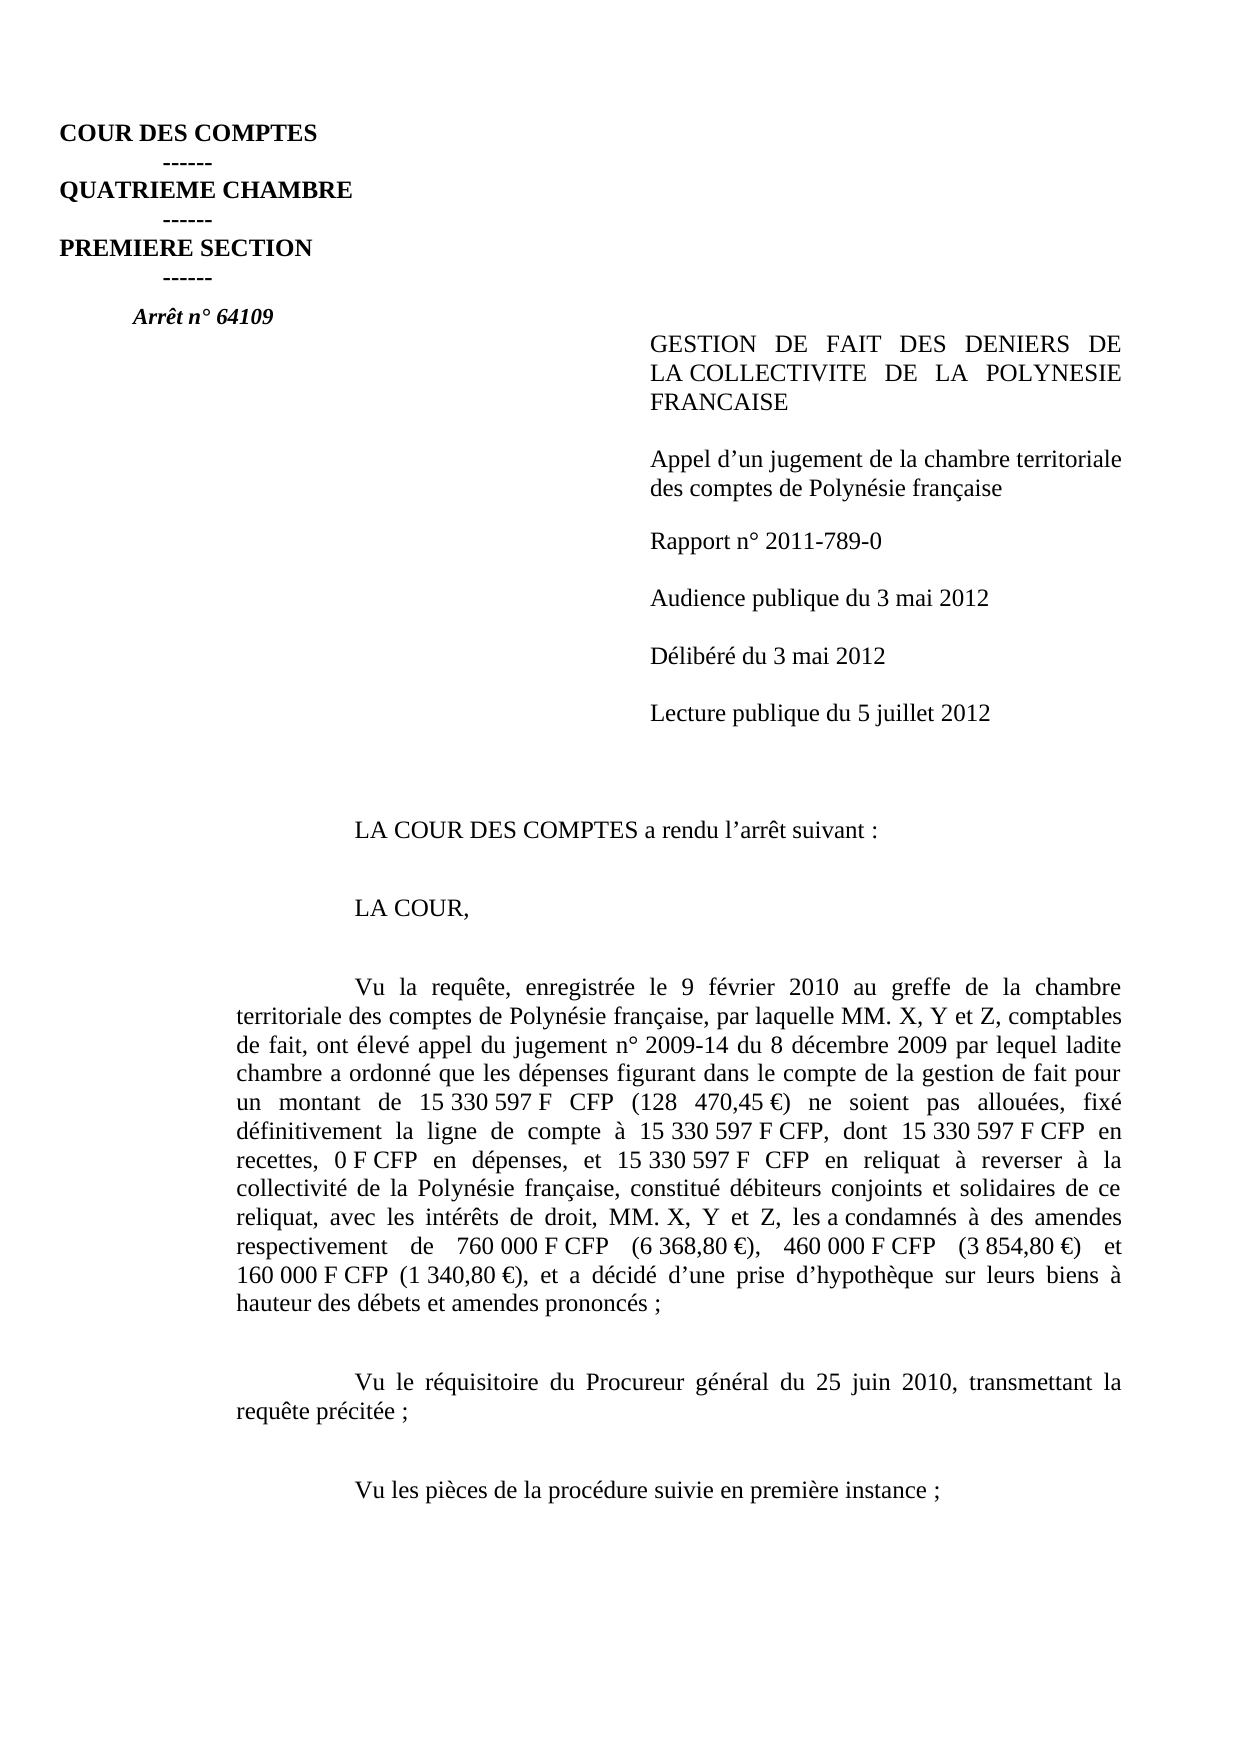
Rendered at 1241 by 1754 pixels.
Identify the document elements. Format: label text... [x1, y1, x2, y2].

text Vu la requête, enregistrée le 9 février 2010 au greffe de la chambre territoriale des comptes de Polynésie française, par laquelle MM. X, Y et Z, comptables de fait, ont élevé appel du jugement n° 2009-14 du 8 décembre 2009 par lequel ladite chambre a ordonné que les dépenses figurant dans le compte de la gestion de fait pour un montant de 15 330 597 F CFP (128 470,45 €) ne soient pas allouées, fixé définitivement la ligne de compte à 15 330 597 F CFP, dont 15 330 597 F CFP en recettes, 0 F CFP en dépenses, et 15 330 597 F CFP en reliquat à reverser à la collectivité de la Polynésie française, constitué débiteurs conjoints et solidaires de ce reliquat, avec les intérêts de droit, MM. X, Y et Z, les a condamnés à des amendes respectivement de 760 000 F CFP (6 368,80 €), 460 000 F CFP (3 854,80 €) et 160 000 F CFP (1 340,80 €), et a décidé d’une prise d’hypothèque sur leurs biens à hauteur des débets et amendes prononcés ; [236, 972, 1122, 1317]
text LA COUR, [236, 893, 1122, 922]
text COUR DES COMPTES [59, 118, 1122, 147]
text PREMIERE SECTION [59, 233, 1122, 262]
text Délibéré du 3 mai 2012 [650, 641, 1122, 670]
text Vu le réquisitoire du Procureur général du 25 juin 2010, transmettant la requête précitée ; [236, 1367, 1122, 1425]
text LA COUR DES COMPTES a rendu l’arrêt suivant : [236, 815, 1122, 843]
text Lecture publique du 5 juillet 2012 [650, 698, 1122, 727]
subtitle Appel d’un jugement de la chambre territoriale des comptes de Polynésie française [650, 444, 1122, 502]
subtitle Rapport n° 2011-789-0 [650, 526, 1122, 555]
text ------ [162, 147, 1122, 176]
text ------ [162, 262, 1122, 291]
text ------ [162, 204, 1122, 233]
text Arrêt n° 64109 [133, 303, 1122, 329]
text Vu les pièces de la procédure suivie en première instance ; [236, 1475, 1122, 1503]
text Audience publique du 3 mai 2012 [650, 583, 1122, 612]
text QUATRIEME CHAMBRE [59, 176, 1122, 204]
text GESTION DE FAIT DES DENIERS DE LA COLLECTIVITE DE LA POLYNESIE FRANCAISE [650, 329, 1122, 416]
